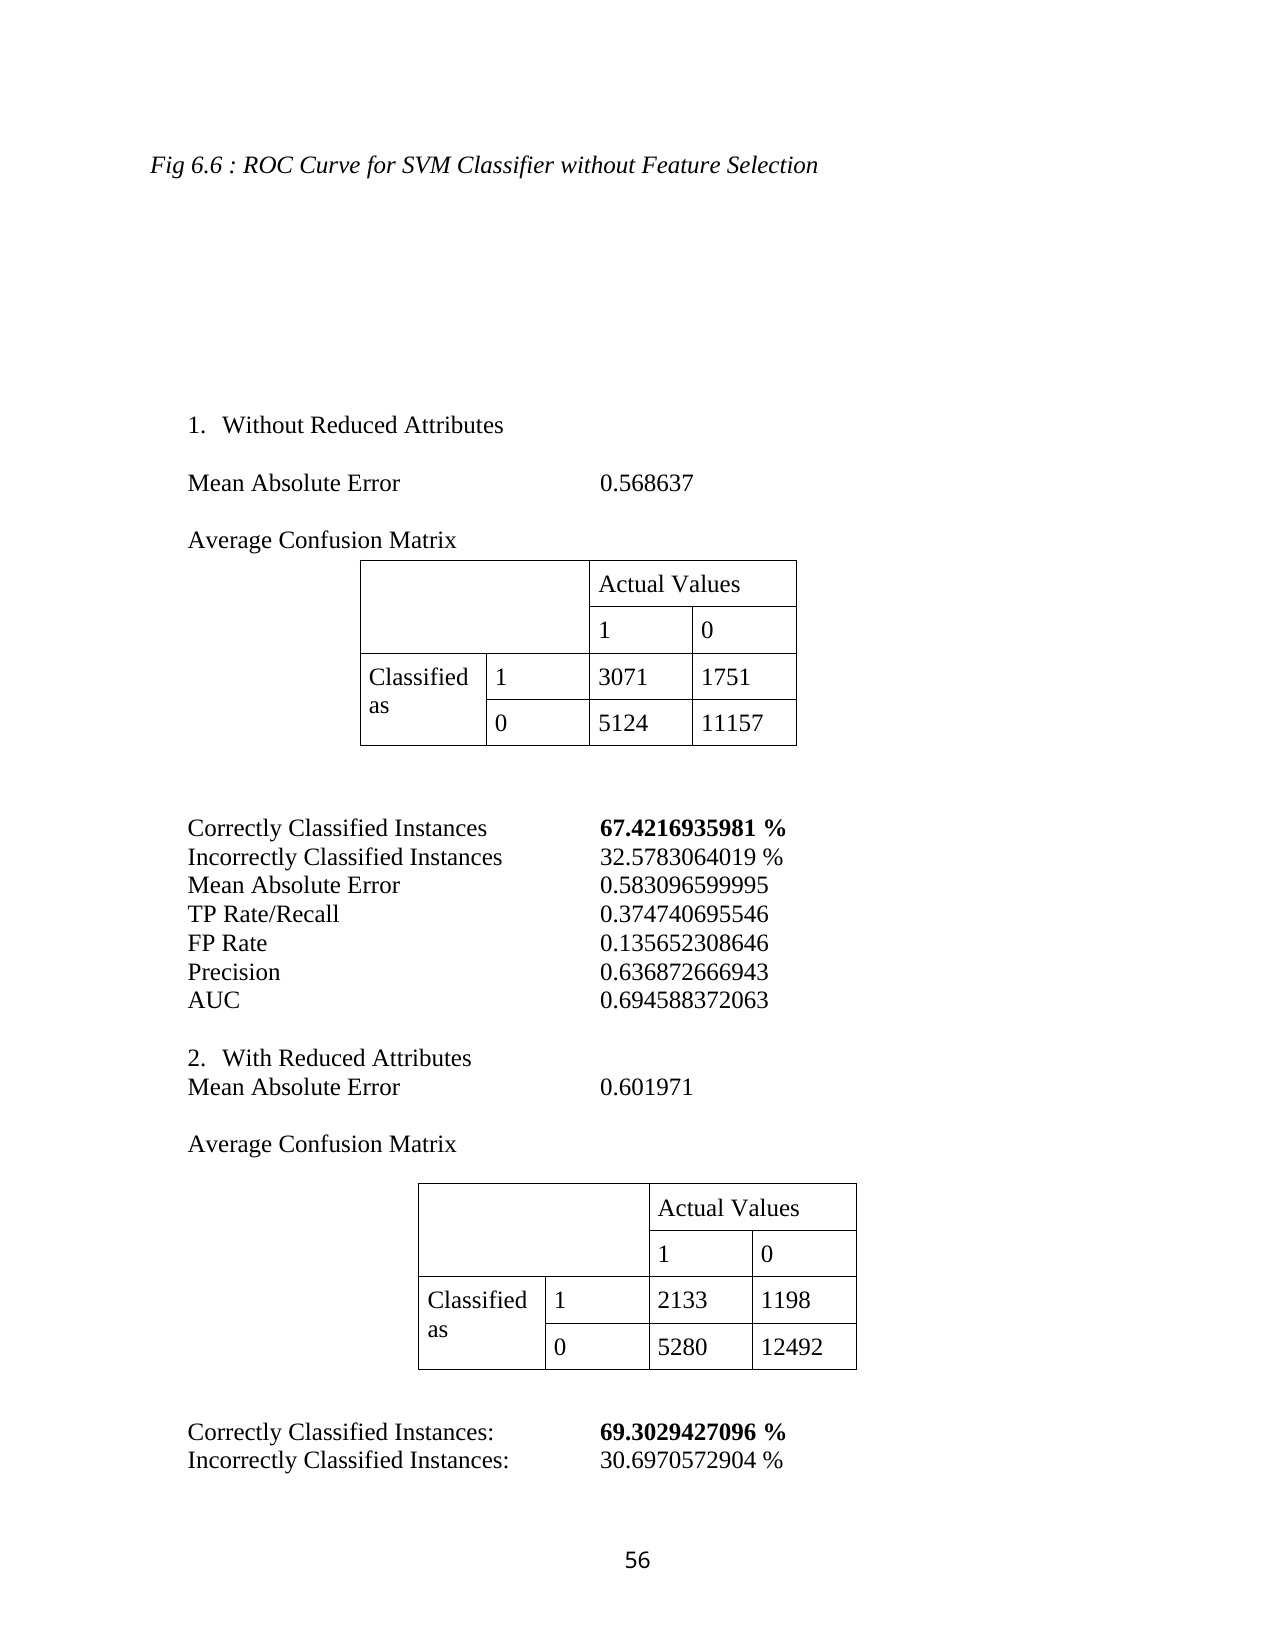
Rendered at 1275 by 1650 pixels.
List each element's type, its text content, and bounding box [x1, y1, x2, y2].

table_cell 5280 [650, 1324, 752, 1369]
table_header [419, 1184, 649, 1276]
table_cell Classified as [419, 1277, 545, 1369]
table_cell 1 [487, 654, 589, 699]
table_cell 0 [487, 700, 589, 745]
table_cell 1198 [753, 1277, 856, 1323]
table_cell 0 [546, 1324, 649, 1369]
list Without Reduced Attributes [187, 411, 1125, 439]
text Precision 0.636872666943 [187, 957, 1125, 986]
text Average Confusion Matrix [187, 526, 1125, 554]
table_header Actual Values [650, 1184, 856, 1230]
text TP Rate/Recall 0.374740695546 [187, 899, 1125, 928]
table_cell 1751 [693, 654, 796, 699]
table_cell 0 [753, 1231, 856, 1276]
text Incorrectly Classified Instances: 30.6970572904 % [187, 1446, 1125, 1474]
table_cell 0 [693, 607, 796, 652]
table_cell Classified as [361, 654, 486, 745]
text AUC 0.694588372063 [187, 986, 1125, 1014]
table_cell 2133 [650, 1277, 752, 1323]
text Average Confusion Matrix [187, 1129, 1125, 1158]
table_cell 3071 [590, 654, 692, 699]
text Mean Absolute Error 0.568637 [187, 468, 1125, 497]
table_cell 11157 [693, 700, 796, 745]
text Correctly Classified Instances 67.4216935981 % [187, 813, 1125, 842]
table_header Actual Values [590, 561, 796, 606]
table_cell 12492 [753, 1324, 856, 1369]
table_cell 5124 [590, 700, 692, 745]
table_header [361, 561, 589, 652]
text Fig 6.6 : ROC Curve for SVM Classifier without Feature Selection [150, 150, 1125, 179]
text Mean Absolute Error 0.601971 [187, 1072, 1125, 1101]
text FP Rate 0.135652308646 [187, 928, 1125, 957]
table_cell 1 [650, 1231, 752, 1276]
text Incorrectly Classified Instances 32.5783064019 % [150, 842, 1125, 871]
table_cell 1 [590, 607, 692, 652]
text Mean Absolute Error 0.583096599995 [187, 871, 1125, 899]
table_cell 1 [546, 1277, 649, 1323]
text Correctly Classified Instances: 69.3029427096 % [187, 1417, 1125, 1446]
list With Reduced Attributes [187, 1043, 1125, 1072]
